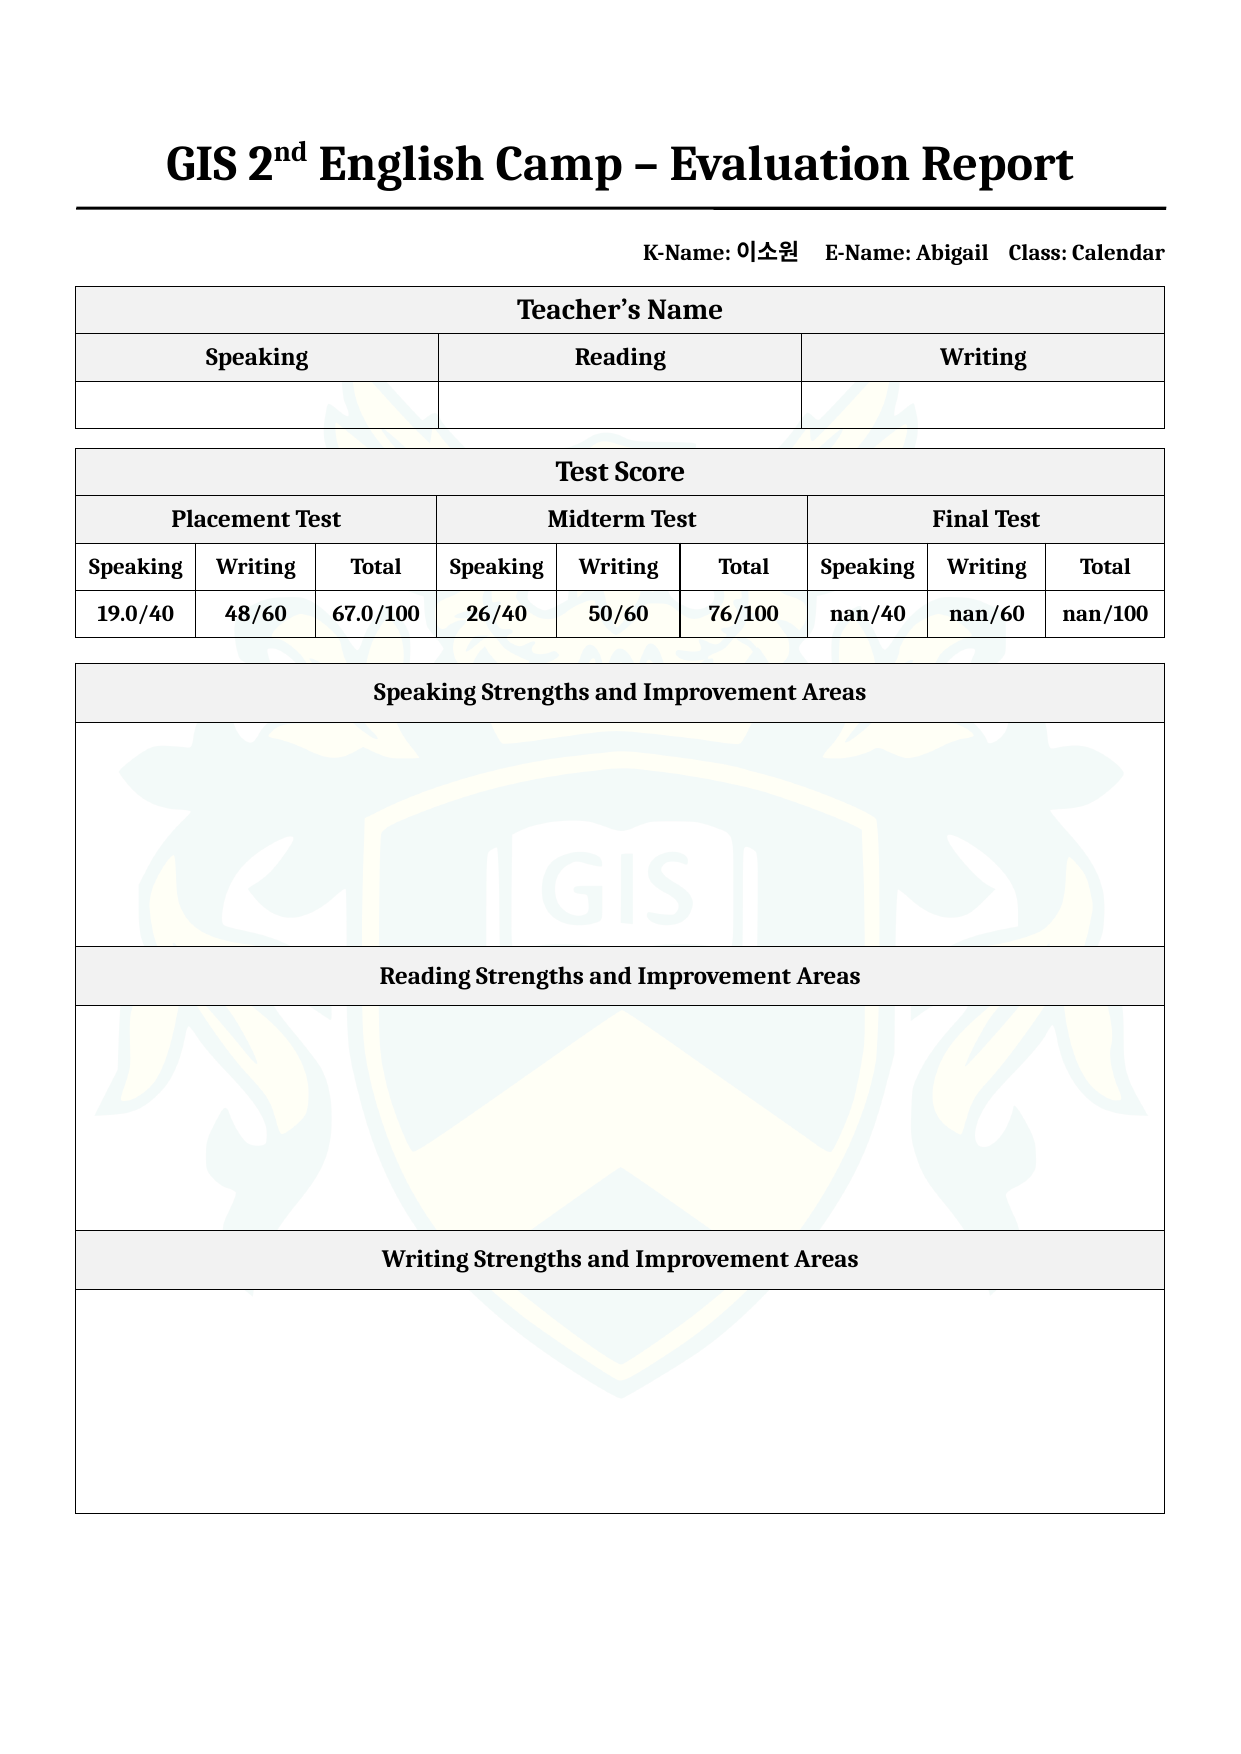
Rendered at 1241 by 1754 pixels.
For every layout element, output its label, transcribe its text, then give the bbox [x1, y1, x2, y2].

table_cell Speaking [76, 544, 195, 590]
table_cell 48/60 [196, 591, 315, 637]
table_cell 50/60 [557, 591, 679, 637]
text GIS 2nd English Camp – Evaluation Report [75, 136, 1165, 193]
table_cell Reading [439, 334, 801, 381]
table_cell nan/100 [1046, 591, 1164, 637]
table_header Teacher’s Name [76, 287, 1164, 333]
table_cell Total [681, 544, 807, 590]
table_cell Writing [557, 544, 679, 590]
table_cell Writing [928, 544, 1045, 590]
table_cell Total [316, 544, 436, 590]
table_cell Writing [802, 334, 1164, 381]
text K-Name: 이소원 E-Name: Abigail Class: Calendar [75, 233, 1165, 267]
table_cell Total [1046, 544, 1164, 590]
table_cell 76/100 [681, 591, 807, 637]
table_cell 26/40 [437, 591, 556, 637]
table_cell Midterm Test [437, 496, 807, 543]
table_cell nan/60 [928, 591, 1045, 637]
table_cell [76, 382, 438, 428]
table_cell Speaking [76, 334, 438, 381]
table_cell [76, 723, 1164, 946]
table_cell [76, 1290, 1164, 1513]
table_header Test Score [76, 449, 1164, 495]
table_header Speaking Strengths and Improvement Areas [76, 664, 1164, 722]
table_cell [802, 382, 1164, 428]
table_cell Speaking [808, 544, 927, 590]
table_cell Writing Strengths and Improvement Areas [76, 1231, 1164, 1289]
table_cell Reading Strengths and Improvement Areas [76, 947, 1164, 1005]
table_cell [439, 382, 801, 428]
table_cell 19.0/40 [76, 591, 195, 637]
table_cell [76, 1006, 1164, 1229]
table_cell nan/40 [808, 591, 927, 637]
table_cell Speaking [437, 544, 556, 590]
table_cell Final Test [808, 496, 1164, 543]
table_cell Writing [196, 544, 315, 590]
table_cell Placement Test [76, 496, 436, 543]
table_cell 67.0/100 [316, 591, 436, 637]
